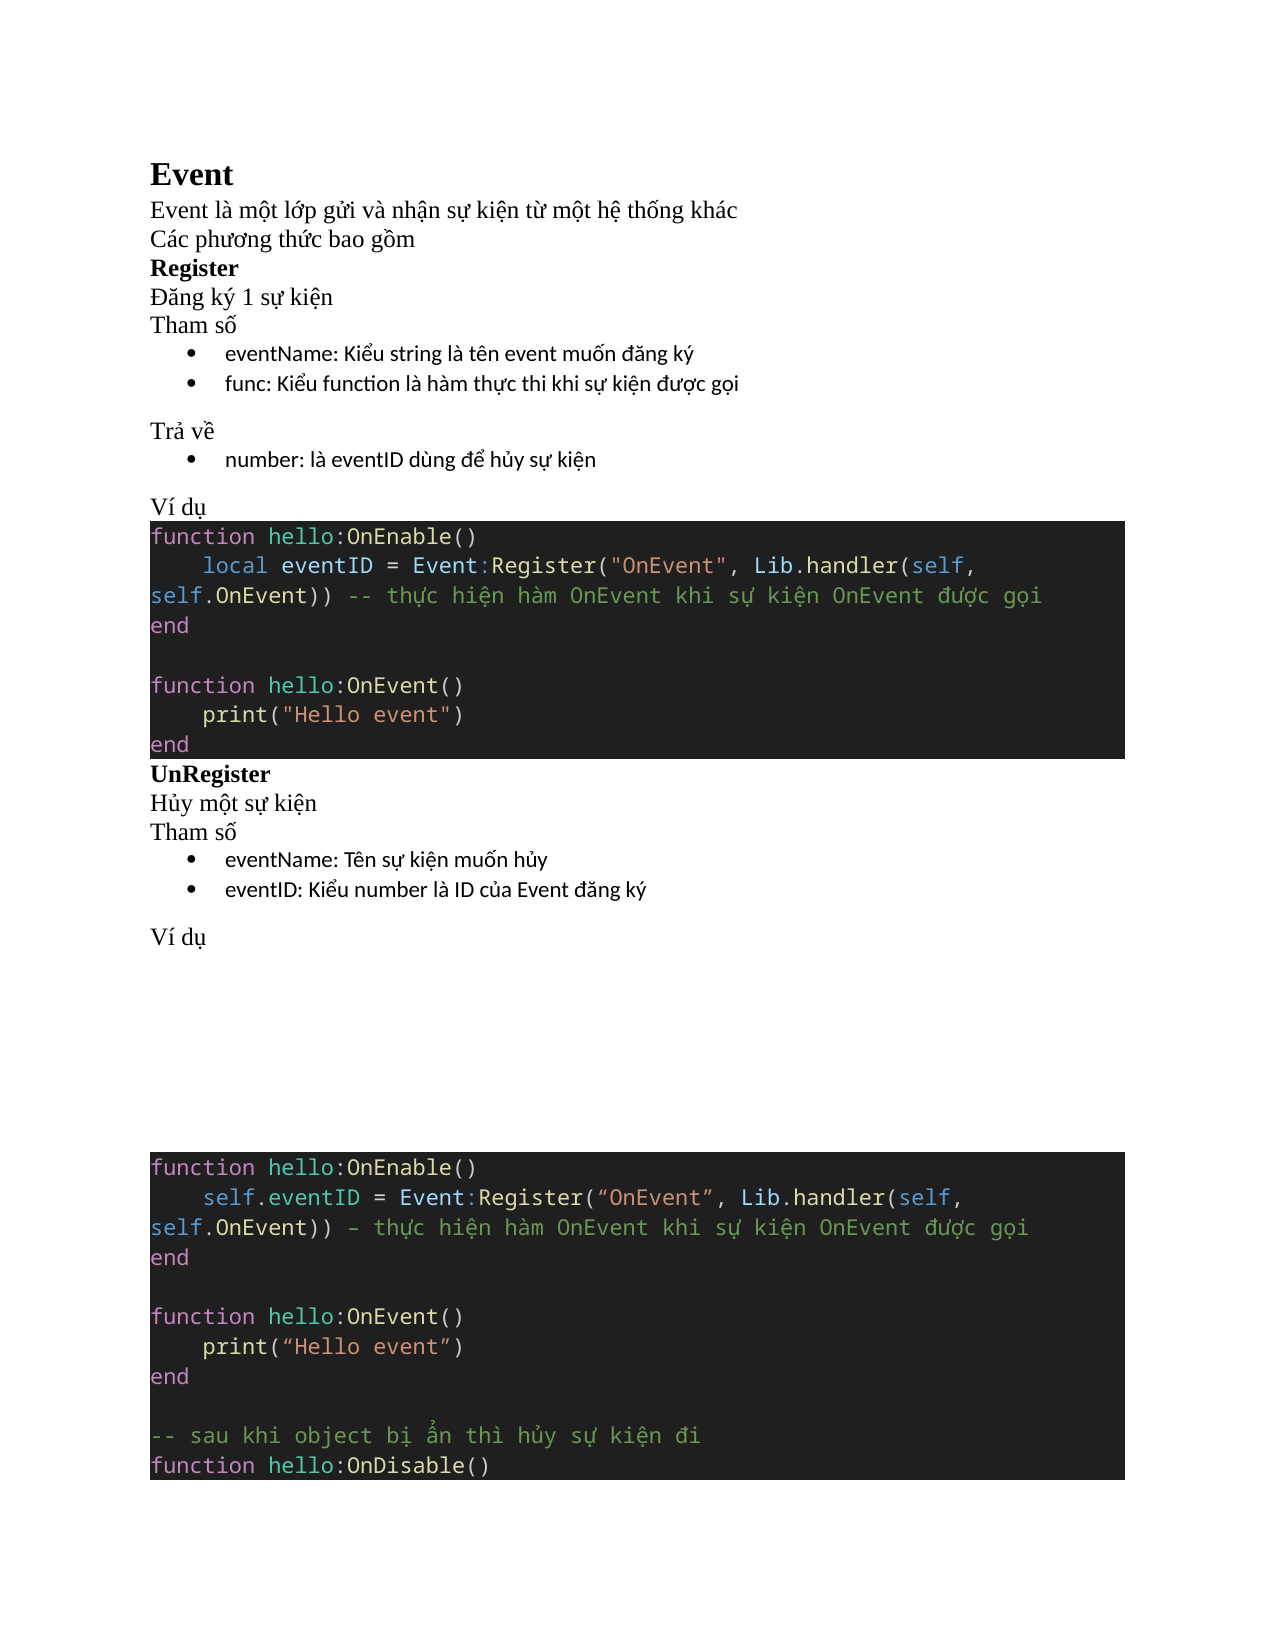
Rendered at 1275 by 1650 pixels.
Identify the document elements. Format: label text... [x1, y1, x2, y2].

text Ví dụ [150, 922, 1125, 951]
text print(“Hello event”) [150, 1331, 1125, 1361]
text self.eventID = Event:Register(“OnEvent”, Lib.handler(self, self.OnEvent)) – thực hiện hàm OnEvent khi sự kiện OnEvent được gọi [150, 1182, 1125, 1242]
text end [150, 729, 1125, 759]
text Đăng ký 1 sự kiện [150, 282, 1125, 311]
text Tham số [150, 817, 1125, 845]
text end [150, 1361, 1125, 1391]
text Các phương thức bao gồm [150, 224, 1125, 253]
text Event là một lớp gửi và nhận sự kiện từ một hệ thống khác [150, 196, 1125, 224]
list number: là eventID dùng để hủy sự kiện [187, 445, 1125, 473]
text function hello:OnEnable() [150, 1152, 1125, 1182]
text Trả về [150, 416, 1125, 445]
text Register [150, 253, 1125, 282]
list func: Kiểu function là hàm thực thi khi sự kiện được gọi [187, 369, 1125, 397]
list eventName: Kiểu string là tên event muốn đăng ký [187, 339, 1125, 367]
text local eventID = Event:Register("OnEvent", Lib.handler(self, self.OnEvent)) -- thực hiện hàm OnEvent khi sự kiện OnEvent được gọi [150, 551, 1125, 610]
text Hủy một sự kiện [150, 788, 1125, 817]
text end [150, 1242, 1125, 1272]
text Ví dụ [150, 492, 1125, 521]
text function hello:OnEvent() [150, 1301, 1125, 1331]
text function hello:OnDisable() [150, 1450, 1125, 1480]
text UnRegister [150, 759, 1125, 788]
text -- sau khi object bị ẩn thì hủy sự kiện đi [150, 1421, 1125, 1450]
list eventID: Kiểu number là ID của Event đăng ký [187, 876, 1125, 903]
text print("Hello event") [150, 699, 1125, 729]
text end [150, 610, 1125, 640]
list eventName: Tên sự kiện muốn hủy [187, 845, 1125, 873]
subtitle Event [150, 154, 1125, 192]
text function hello:OnEnable() [150, 521, 1125, 551]
text function hello:OnEvent() [150, 670, 1125, 699]
text Tham số [150, 311, 1125, 339]
